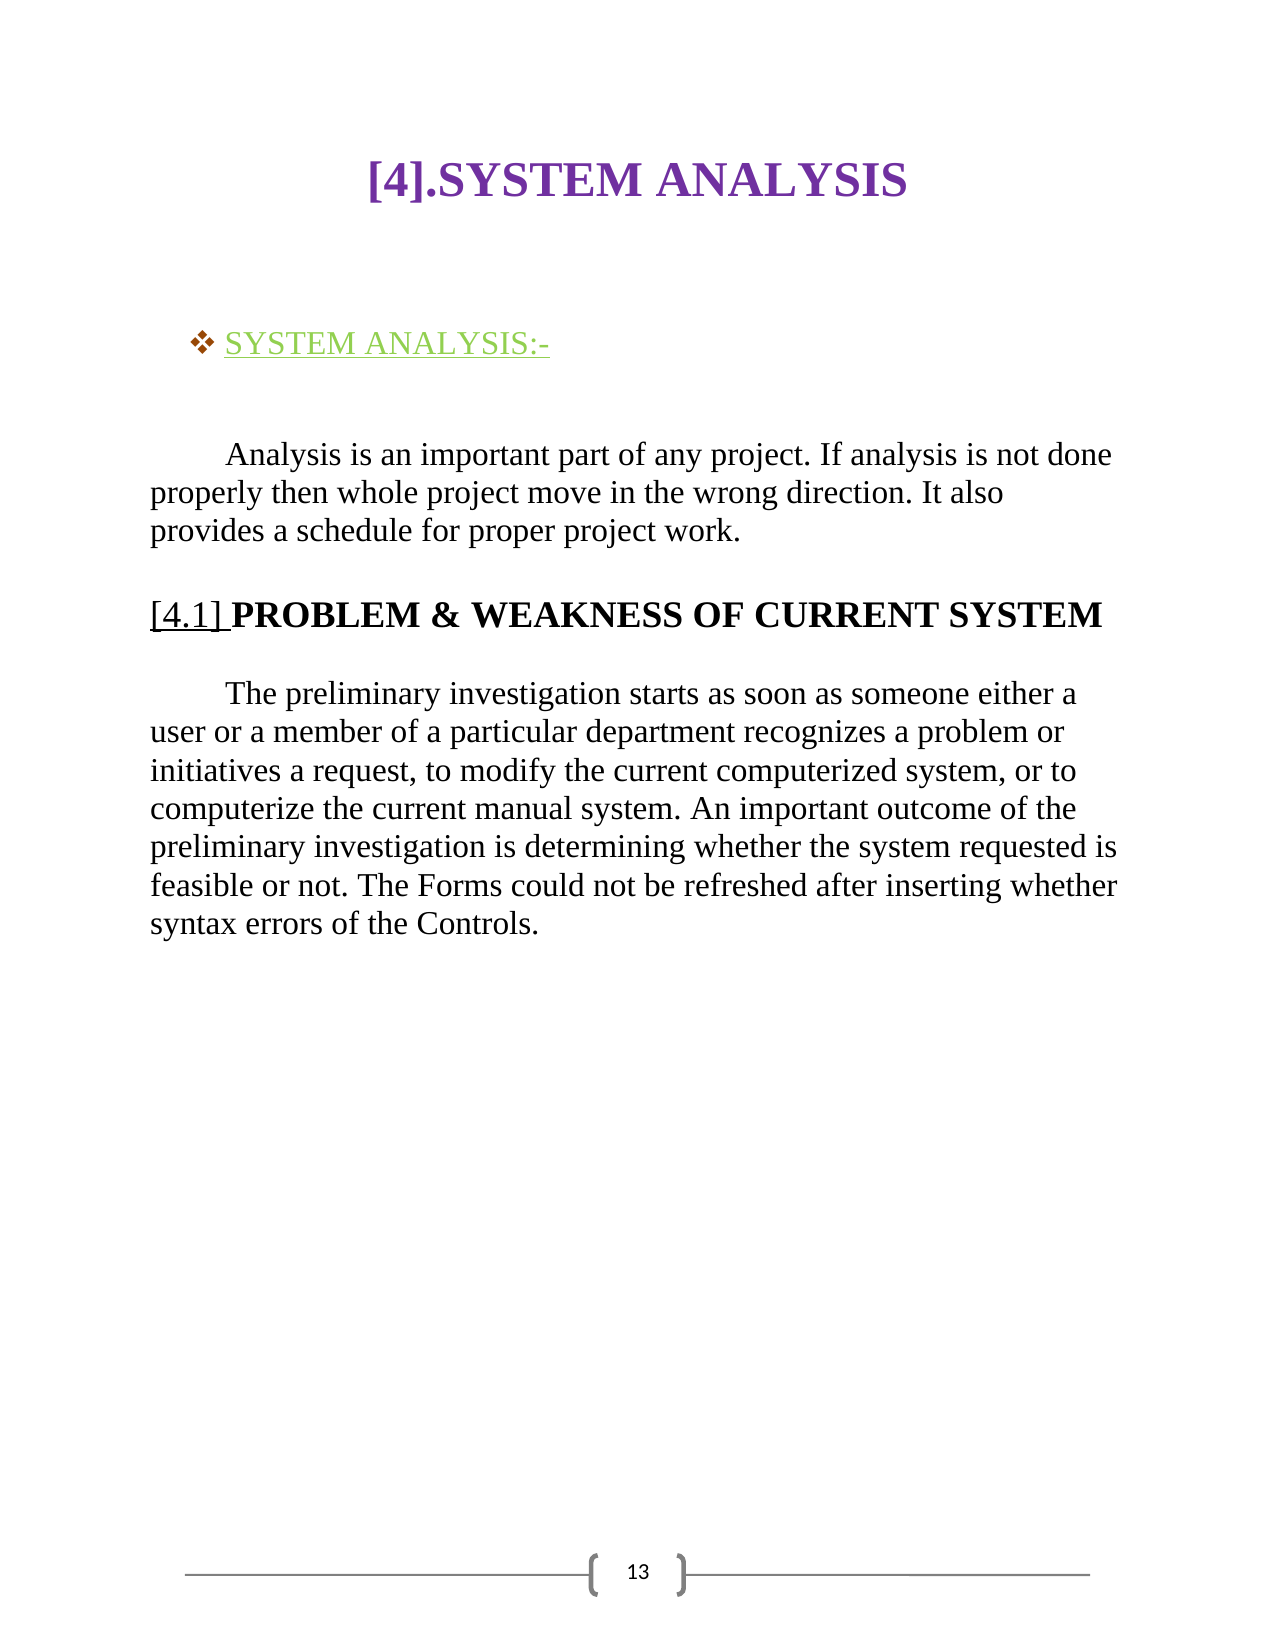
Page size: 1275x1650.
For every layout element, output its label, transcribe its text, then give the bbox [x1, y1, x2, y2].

text Analysis is an important part of any project. If analysis is not done properly then whole project move in the wrong direction. It also provides a schedule for proper project work. [150, 434, 1125, 549]
subtitle SYSTEM ANALYSIS:- [187, 323, 1125, 362]
text [4].SYSTEM ANALYSIS [150, 150, 1125, 207]
text The preliminary investigation starts as soon as someone either a user or a member of a particular department recognizes a problem or initiatives a request, to modify the current computerized system, or to computerize the current manual system. An important outcome of the preliminary investigation is determining whether the system requested is feasible or not. The Forms could not be refreshed after inserting whether syntax errors of the Controls. [150, 673, 1125, 942]
title [4.1] PROBLEM & WEAKNESS OF CURRENT SYSTEM [150, 592, 1125, 635]
